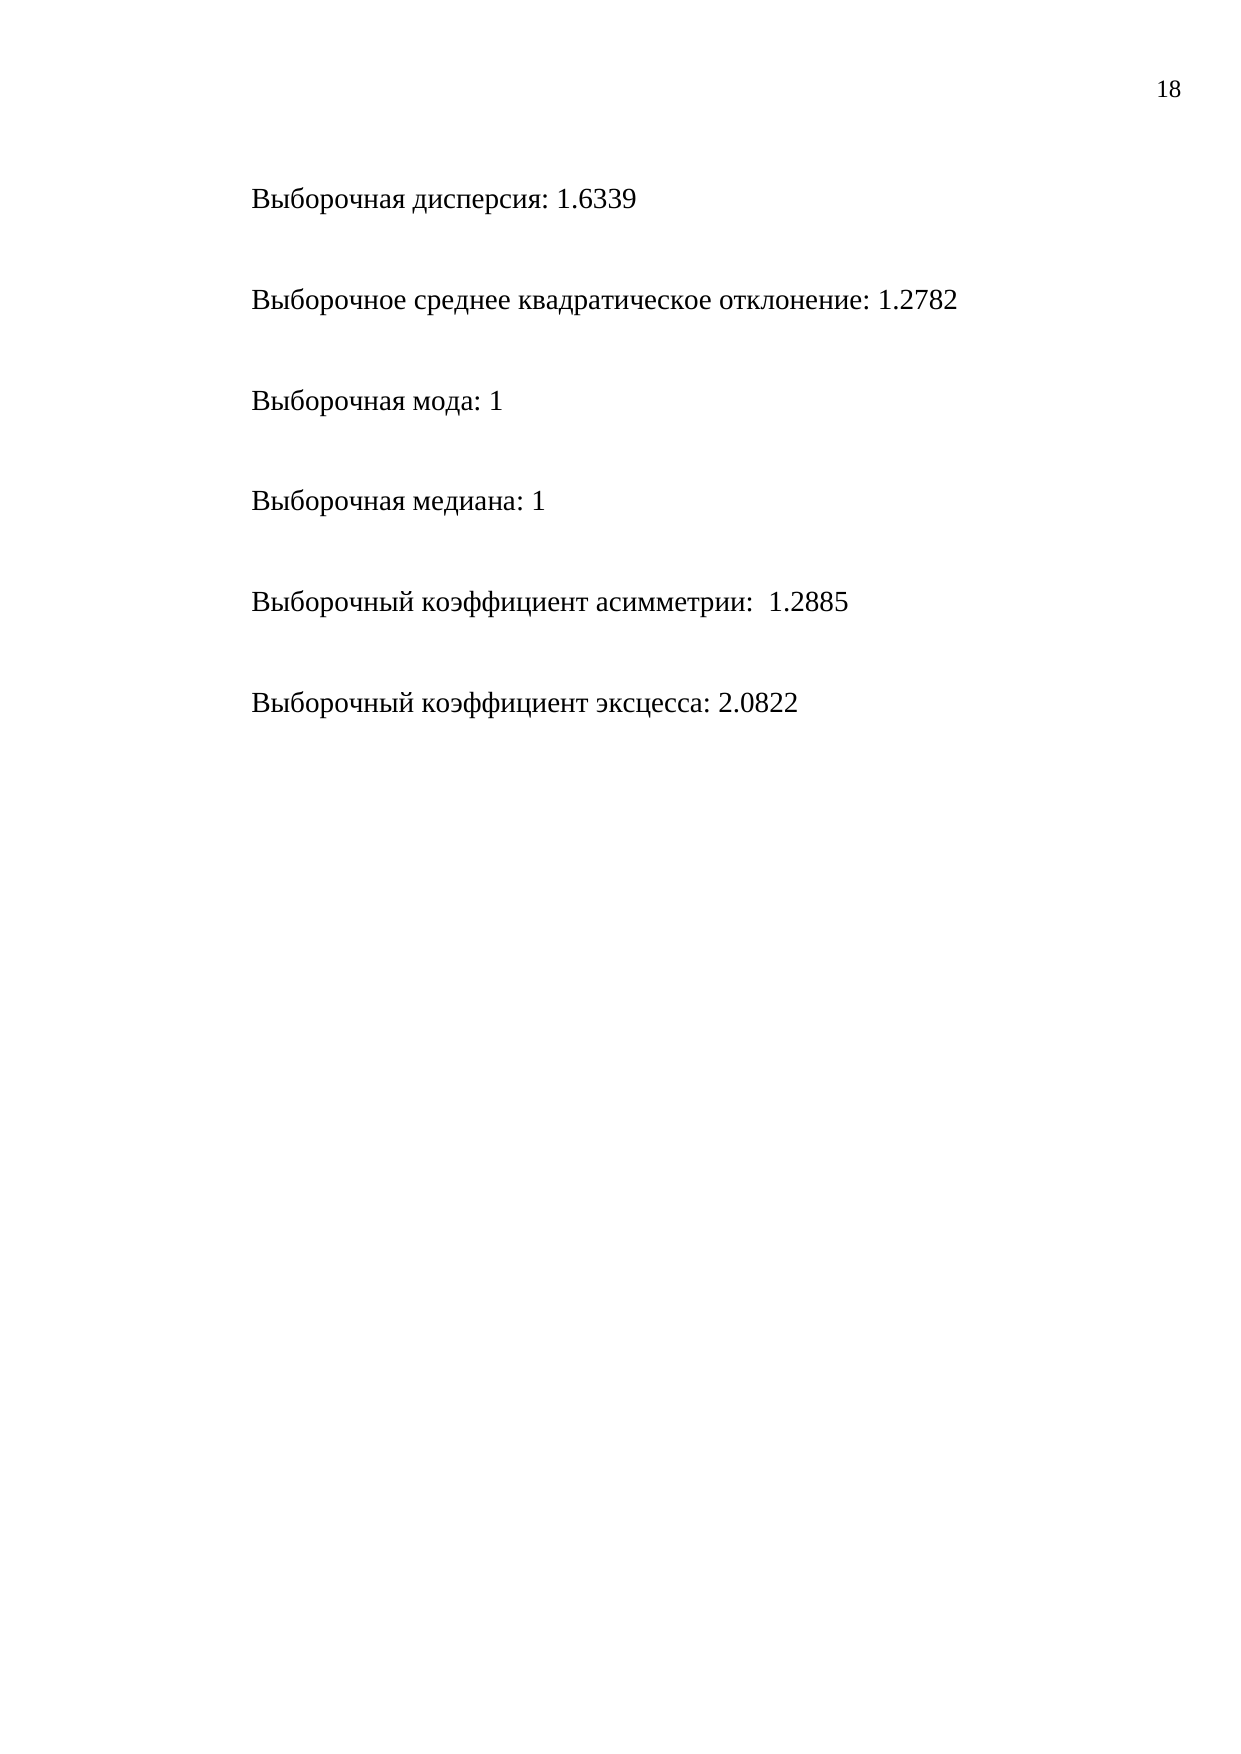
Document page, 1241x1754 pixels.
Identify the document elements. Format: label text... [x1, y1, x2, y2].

text Выборочное среднее квадратическое отклонение: 1.2782 [177, 282, 1181, 316]
text Выборочный коэффициент эксцесса: 2.0822 [177, 685, 1181, 718]
text Выборочный коэффициент асимметрии: 1.2885 [177, 584, 1181, 618]
text Выборочная мода: 1 [177, 383, 1181, 416]
text Выборочная медиана: 1 [177, 483, 1181, 517]
text Выборочная дисперсия: 1.6339 [177, 182, 1181, 215]
